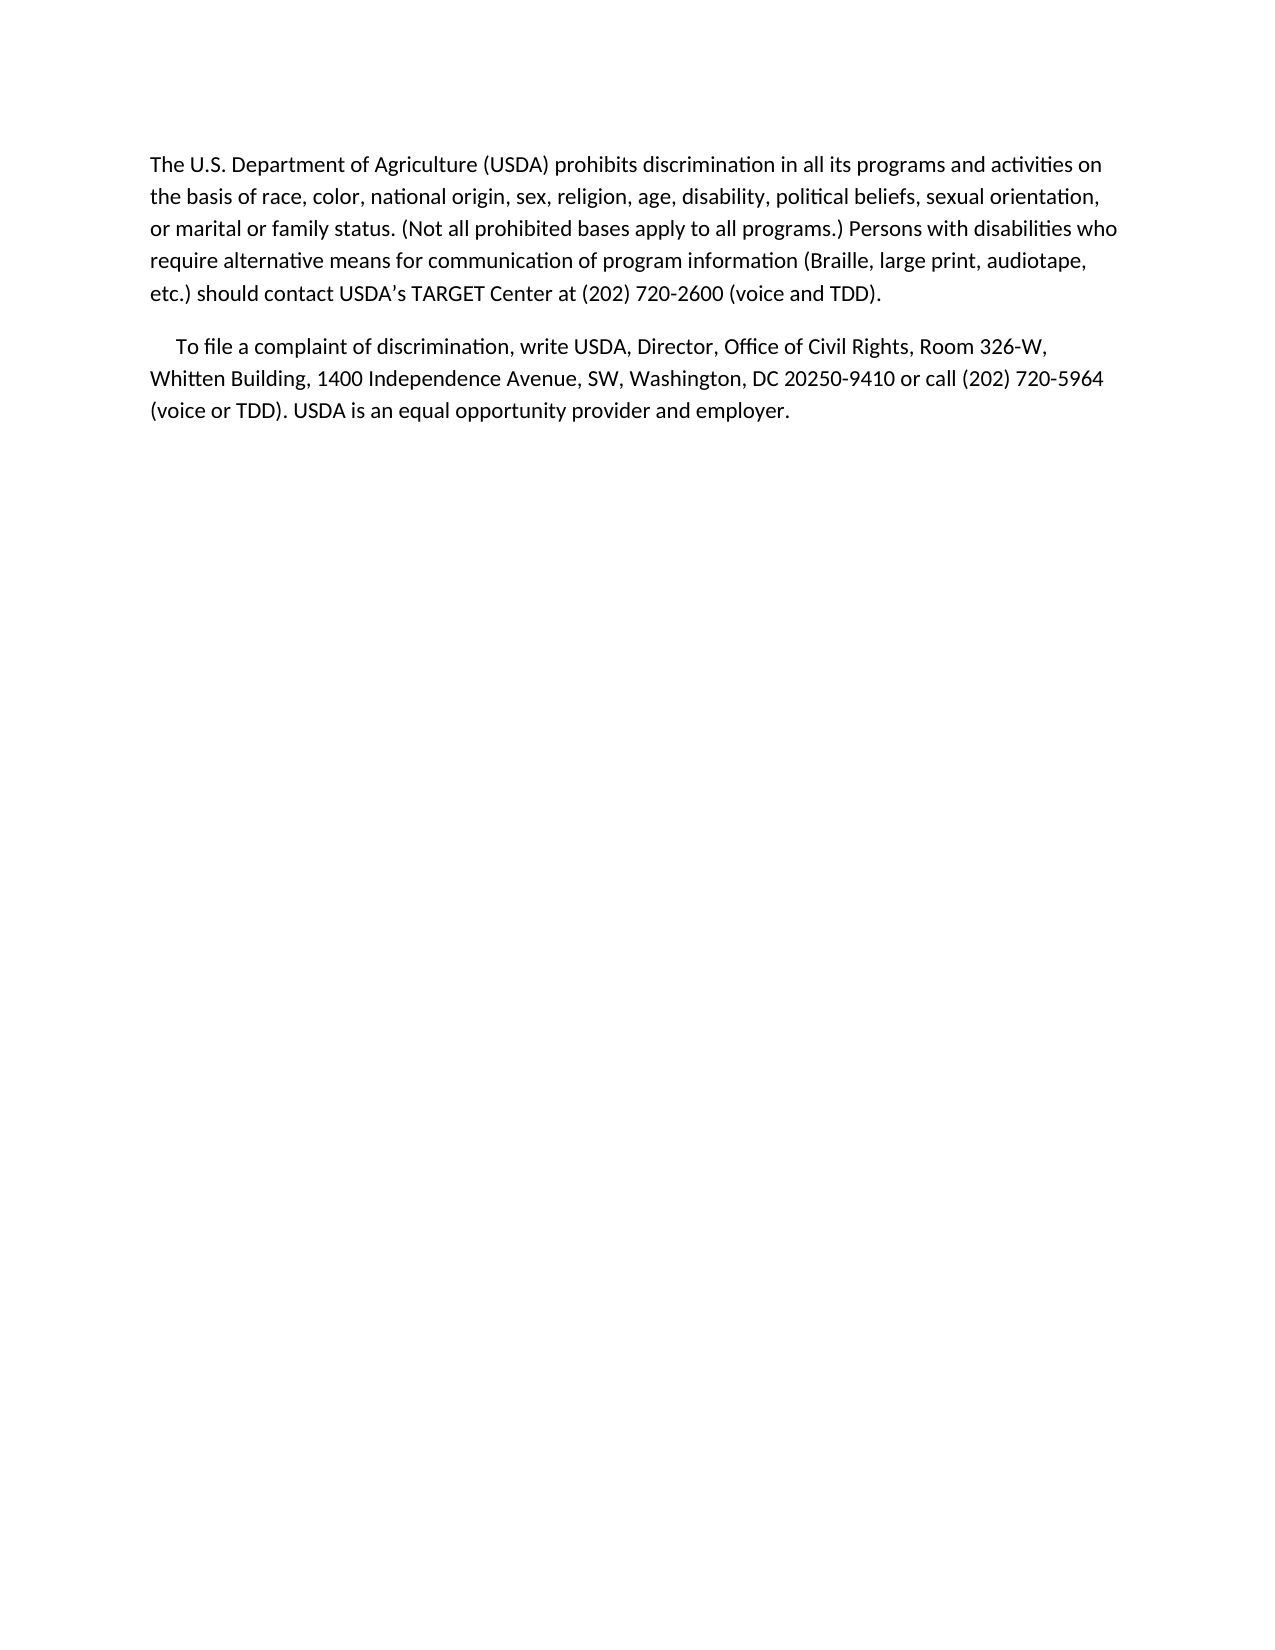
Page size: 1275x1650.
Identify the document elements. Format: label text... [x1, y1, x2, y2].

text The U.S. Department of Agriculture (USDA) prohibits discrimination in all its programs and activities on the basis of race, color, national origin, sex, religion, age, disability, political beliefs, sexual orientation, or marital or family status. (Not all prohibited bases apply to all programs.) Persons with disabilities who require alternative means for communication of program information (Braille, large print, audiotape, etc.) should contact USDA’s TARGET Center at (202) 720-2600 (voice and TDD). [150, 150, 1125, 307]
text To file a complaint of discrimination, write USDA, Director, Office of Civil Rights, Room 326-W, Whitten Building, 1400 Independence Avenue, SW, Washington, DC 20250-9410 or call (202) 720-5964 (voice or TDD). USDA is an equal opportunity provider and employer. [150, 332, 1125, 424]
